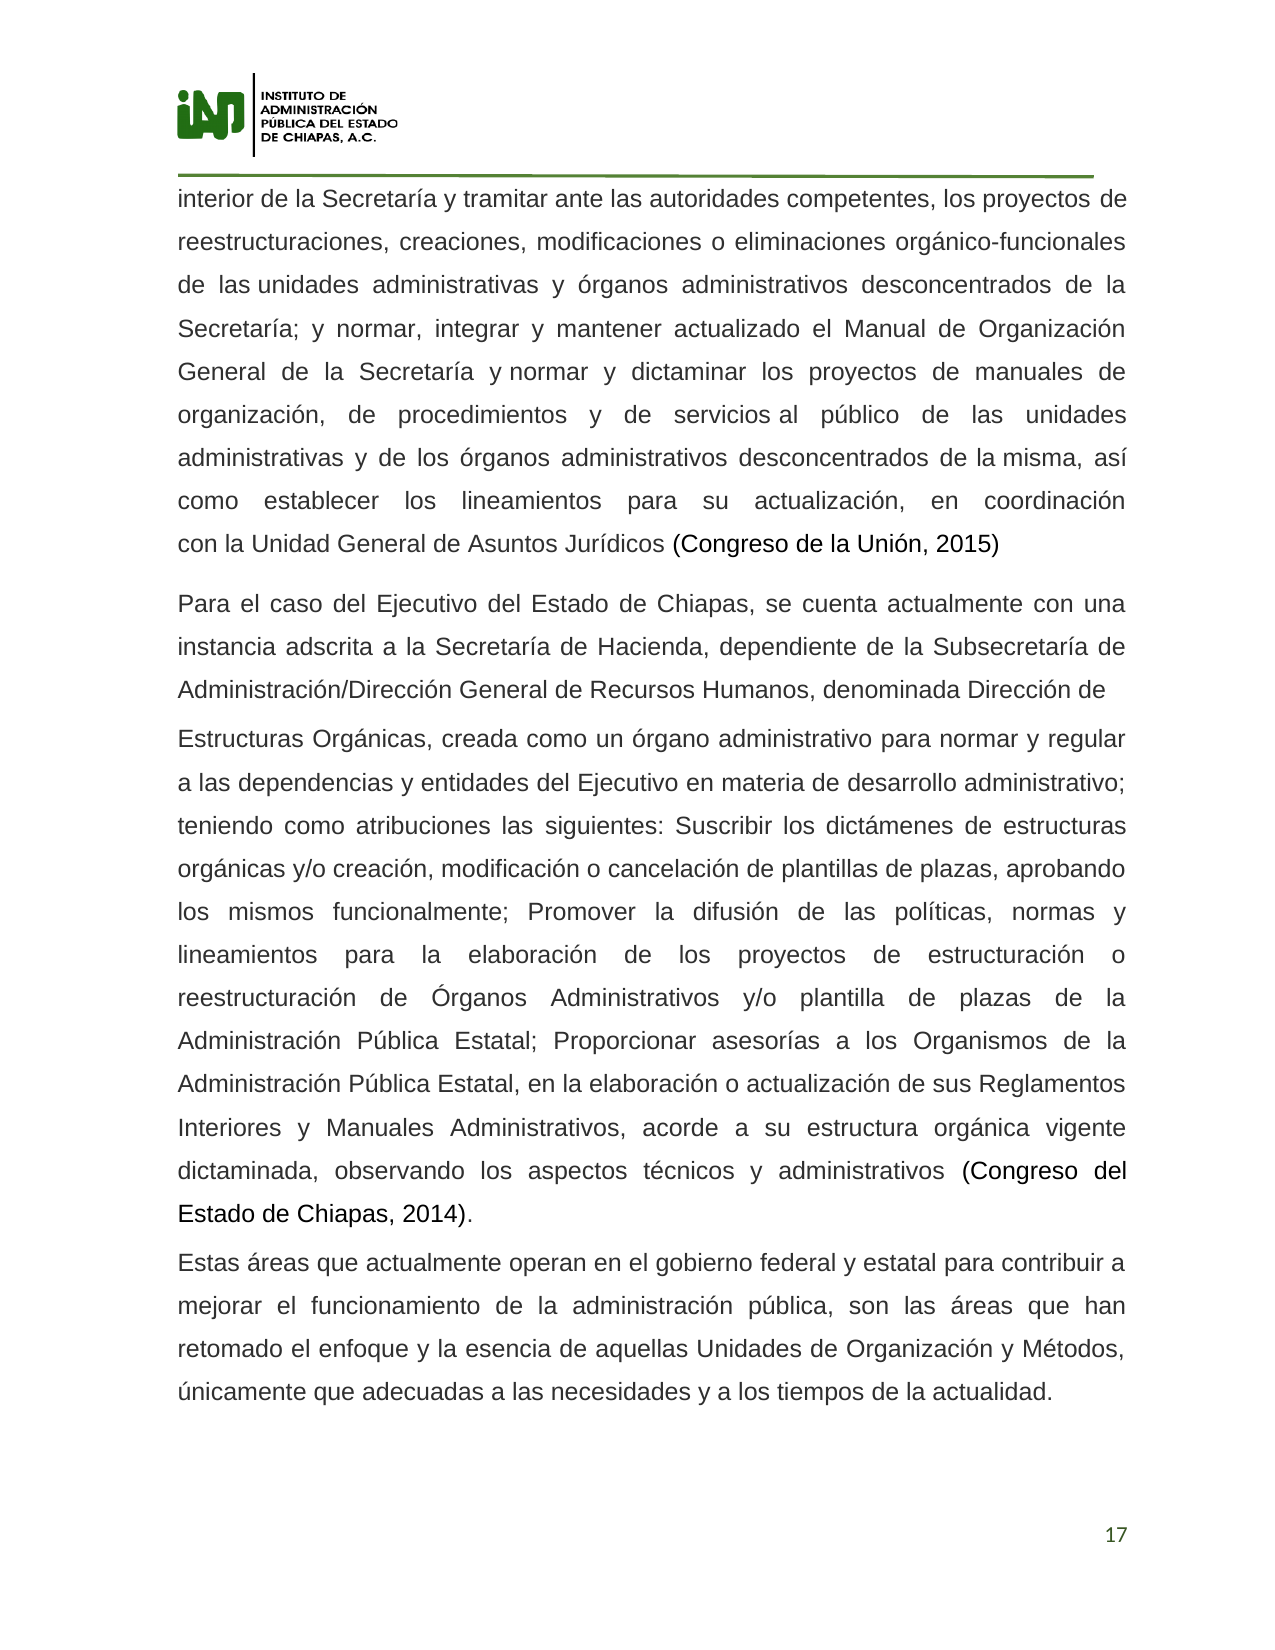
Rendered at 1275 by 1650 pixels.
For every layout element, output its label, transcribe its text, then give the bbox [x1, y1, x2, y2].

text Estructuras Orgánicas, creada como un órgano administrativo para normar y regular a las dependencias y entidades del Ejecutivo en materia de desarrollo administrativo; teniendo como atribuciones las siguientes: Suscribir los dictámenes de estructuras orgánicas y/o creación, modificación o cancelación de plantillas de plazas, aprobando los mismos funcionalmente; Promover la difusión de las políticas, normas y lineamientos para la elaboración de los proyectos de estructuración o reestructuración de Órganos Administrativos y/o plantilla de plazas de la Administración Pública Estatal; Proporcionar asesorías a los Organismos de la Administración Pública Estatal, en la elaboración o actualización de sus Reglamentos Interiores y Manuales Administrativos, acorde a su estructura orgánica vigente dictaminada, observando los aspectos técnicos y administrativos . [177, 724, 1127, 1227]
picture [177, 73, 398, 157]
text Estas áreas que actualmente operan en el gobierno federal y estatal para contribuir a mejorar el funcionamiento de la administración pública, son las áreas que han retomado el enfoque y la esencia de aquellas Unidades de Organización y Métodos, únicamente que adecuadas a las necesidades y a los tiempos de la actualidad. [177, 1248, 1127, 1406]
text Para el caso del Ejecutivo del Estado de Chiapas, se cuenta actualmente con una instancia adscrita a la Secretaría de Hacienda, dependiente de la Subsecretaría de Administración/Dirección General de Recursos Humanos, denominada Dirección de [177, 589, 1127, 704]
